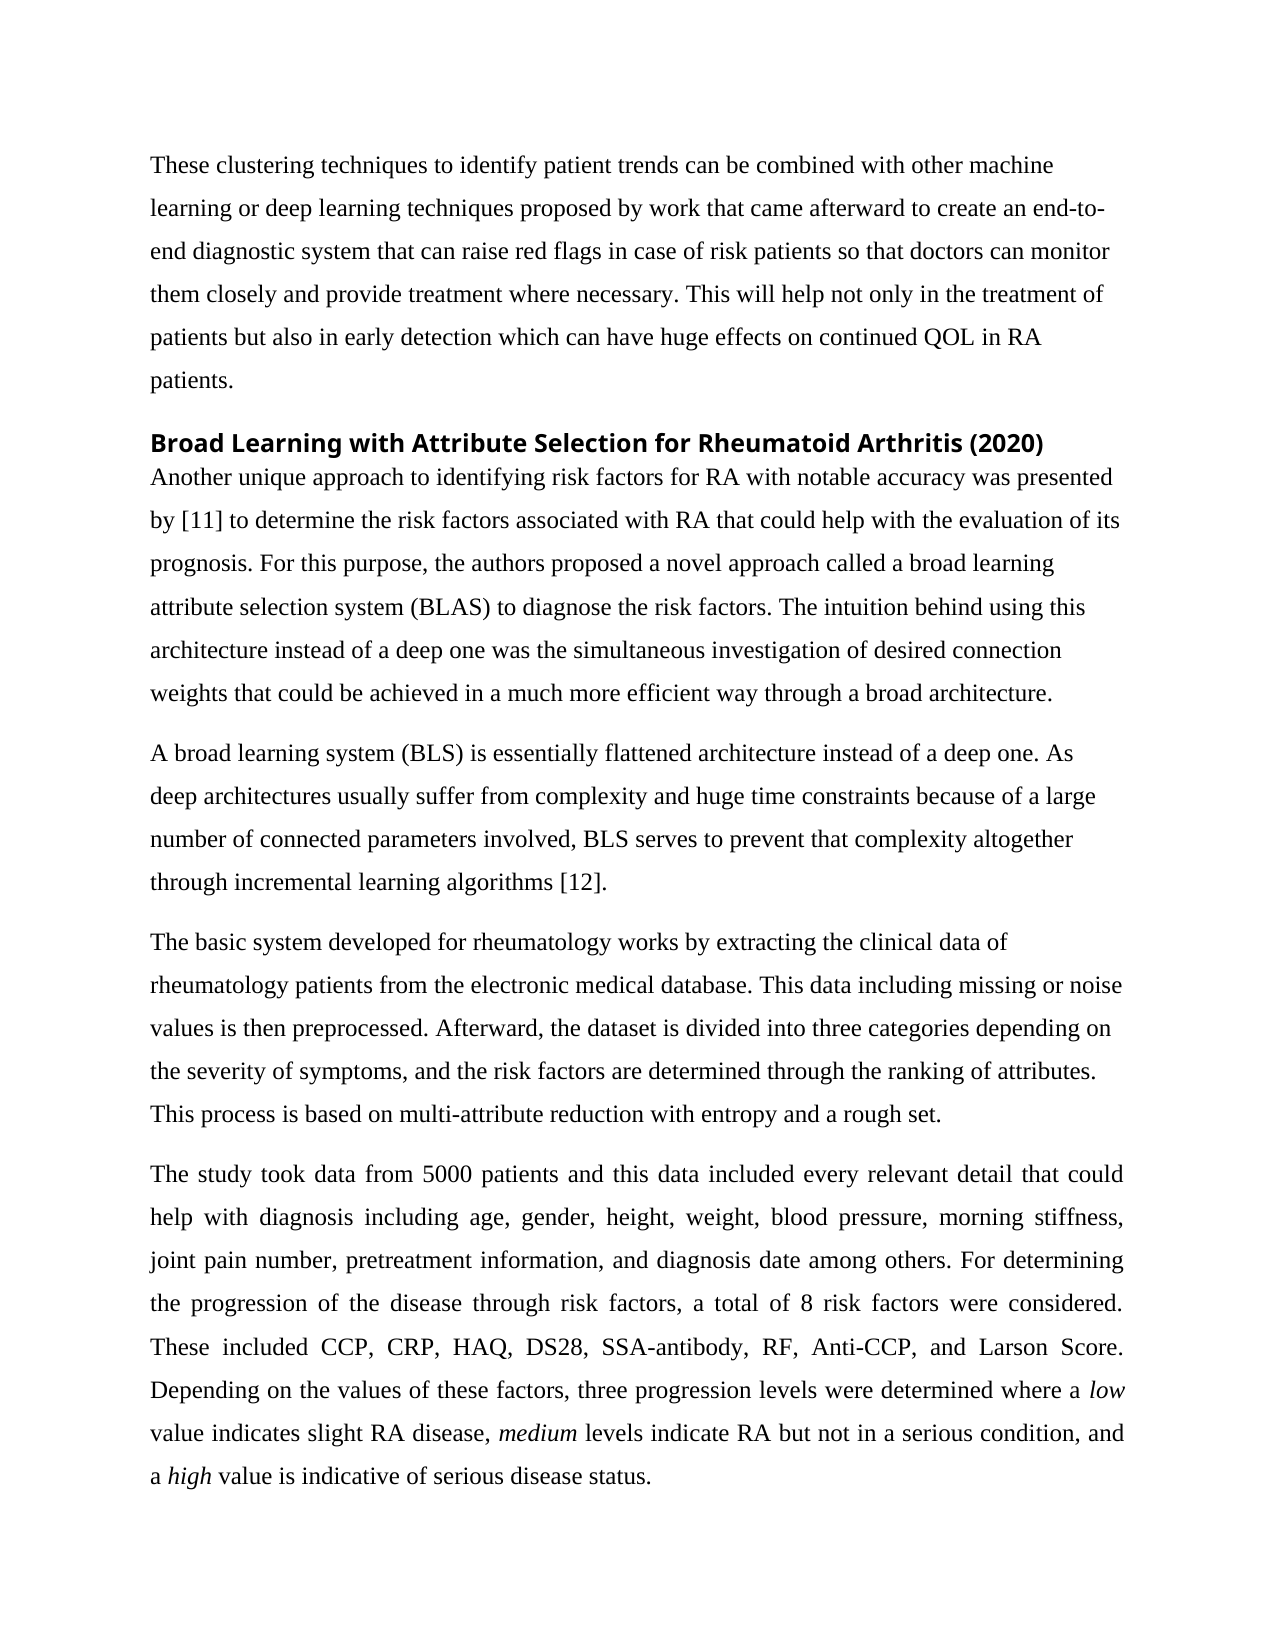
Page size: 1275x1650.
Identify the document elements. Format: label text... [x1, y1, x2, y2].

text These clustering techniques to identify patient trends can be combined with other machine learning or deep learning techniques proposed by work that came afterward to create an end-to-end diagnostic system that can raise red flags in case of risk patients so that doctors can monitor them closely and provide treatment where necessary. This will help not only in the treatment of patients but also in early detection which can have huge effects on continued QOL in RA patients. [150, 150, 1125, 394]
text Another unique approach to identifying risk factors for RA with notable accuracy was presented by to determine the risk factors associated with RA that could help with the evaluation of its prognosis. For this purpose, the authors proposed a novel approach called a broad learning attribute selection system (BLAS) to diagnose the risk factors. The intuition behind using this architecture instead of a deep one was the simultaneous investigation of desired connection weights that could be achieved in a much more efficient way through a broad architecture. [150, 462, 1125, 707]
text The basic system developed for rheumatology works by extracting the clinical data of rheumatology patients from the electronic medical database. This data including missing or noise values is then preprocessed. Afterward, the dataset is divided into three categories depending on the severity of symptoms, and the risk factors are determined through the ranking of attributes. This process is based on multi-attribute reduction with entropy and a rough set. [150, 927, 1125, 1128]
subtitle Broad Learning with Attribute Selection for Rheumatoid Arthritis (2020) [150, 425, 1125, 459]
text A broad learning system (BLS) is essentially flattened architecture instead of a deep one. As deep architectures usually suffer from complexity and huge time constraints because of a large number of connected parameters involved, BLS serves to prevent that complexity altogether through incremental learning algorithms. [150, 738, 1125, 896]
text The study took data from 5000 patients and this data included every relevant detail that could help with diagnosis including age, gender, height, weight, blood pressure, morning stiffness, joint pain number, pretreatment information, and diagnosis date among others. For determining the progression of the disease through risk factors, a total of 8 risk factors were considered. These included CCP, CRP, HAQ, DS28, SSA-antibody, RF, Anti-CCP, and Larson Score. Depending on the values of these factors, three progression levels were determined where a low value indicates slight RA disease, medium levels indicate RA but not in a serious condition, and a high value is indicative of serious disease status. [150, 1159, 1125, 1490]
